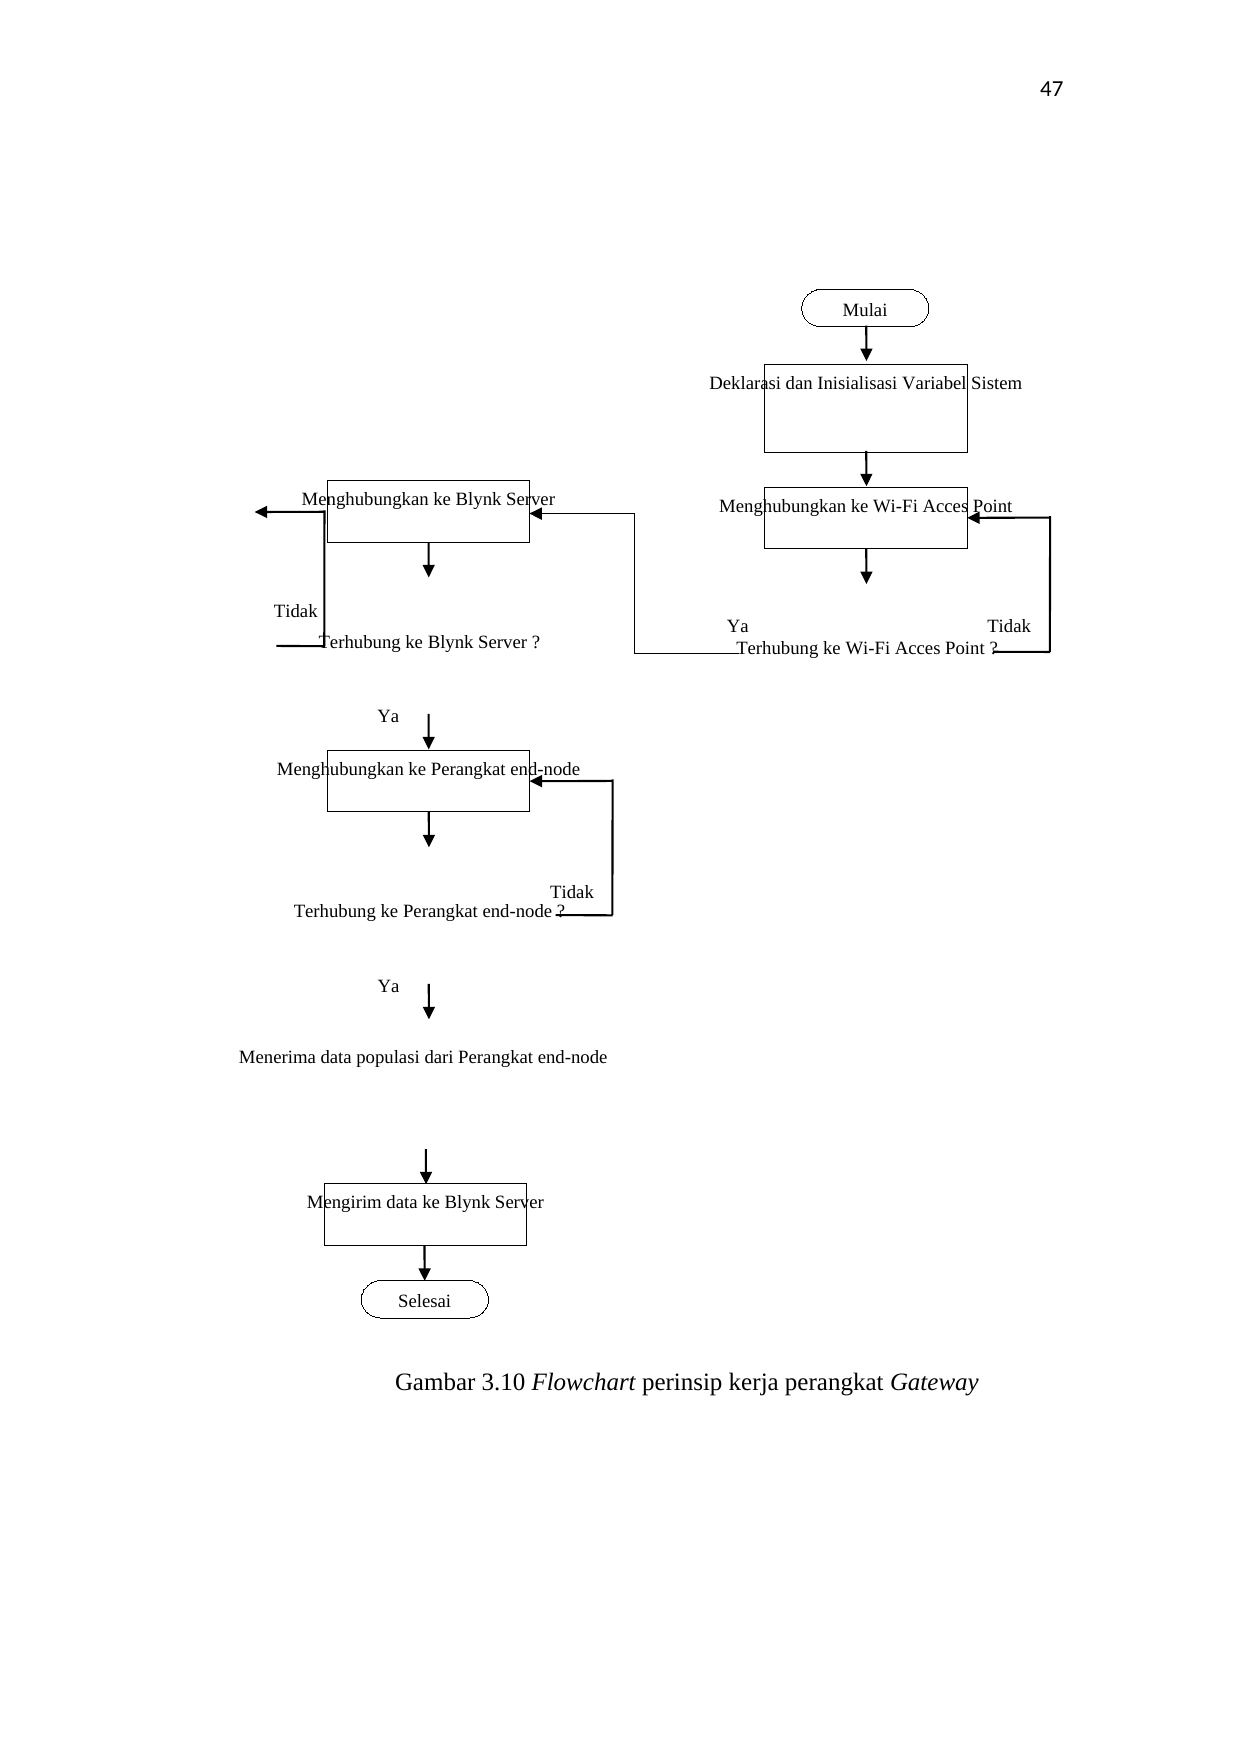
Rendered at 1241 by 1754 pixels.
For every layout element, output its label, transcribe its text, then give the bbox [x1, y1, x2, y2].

text Gambar 3.10 Flowchart perinsip kerja perangkat Gateway [310, 1367, 1063, 1396]
